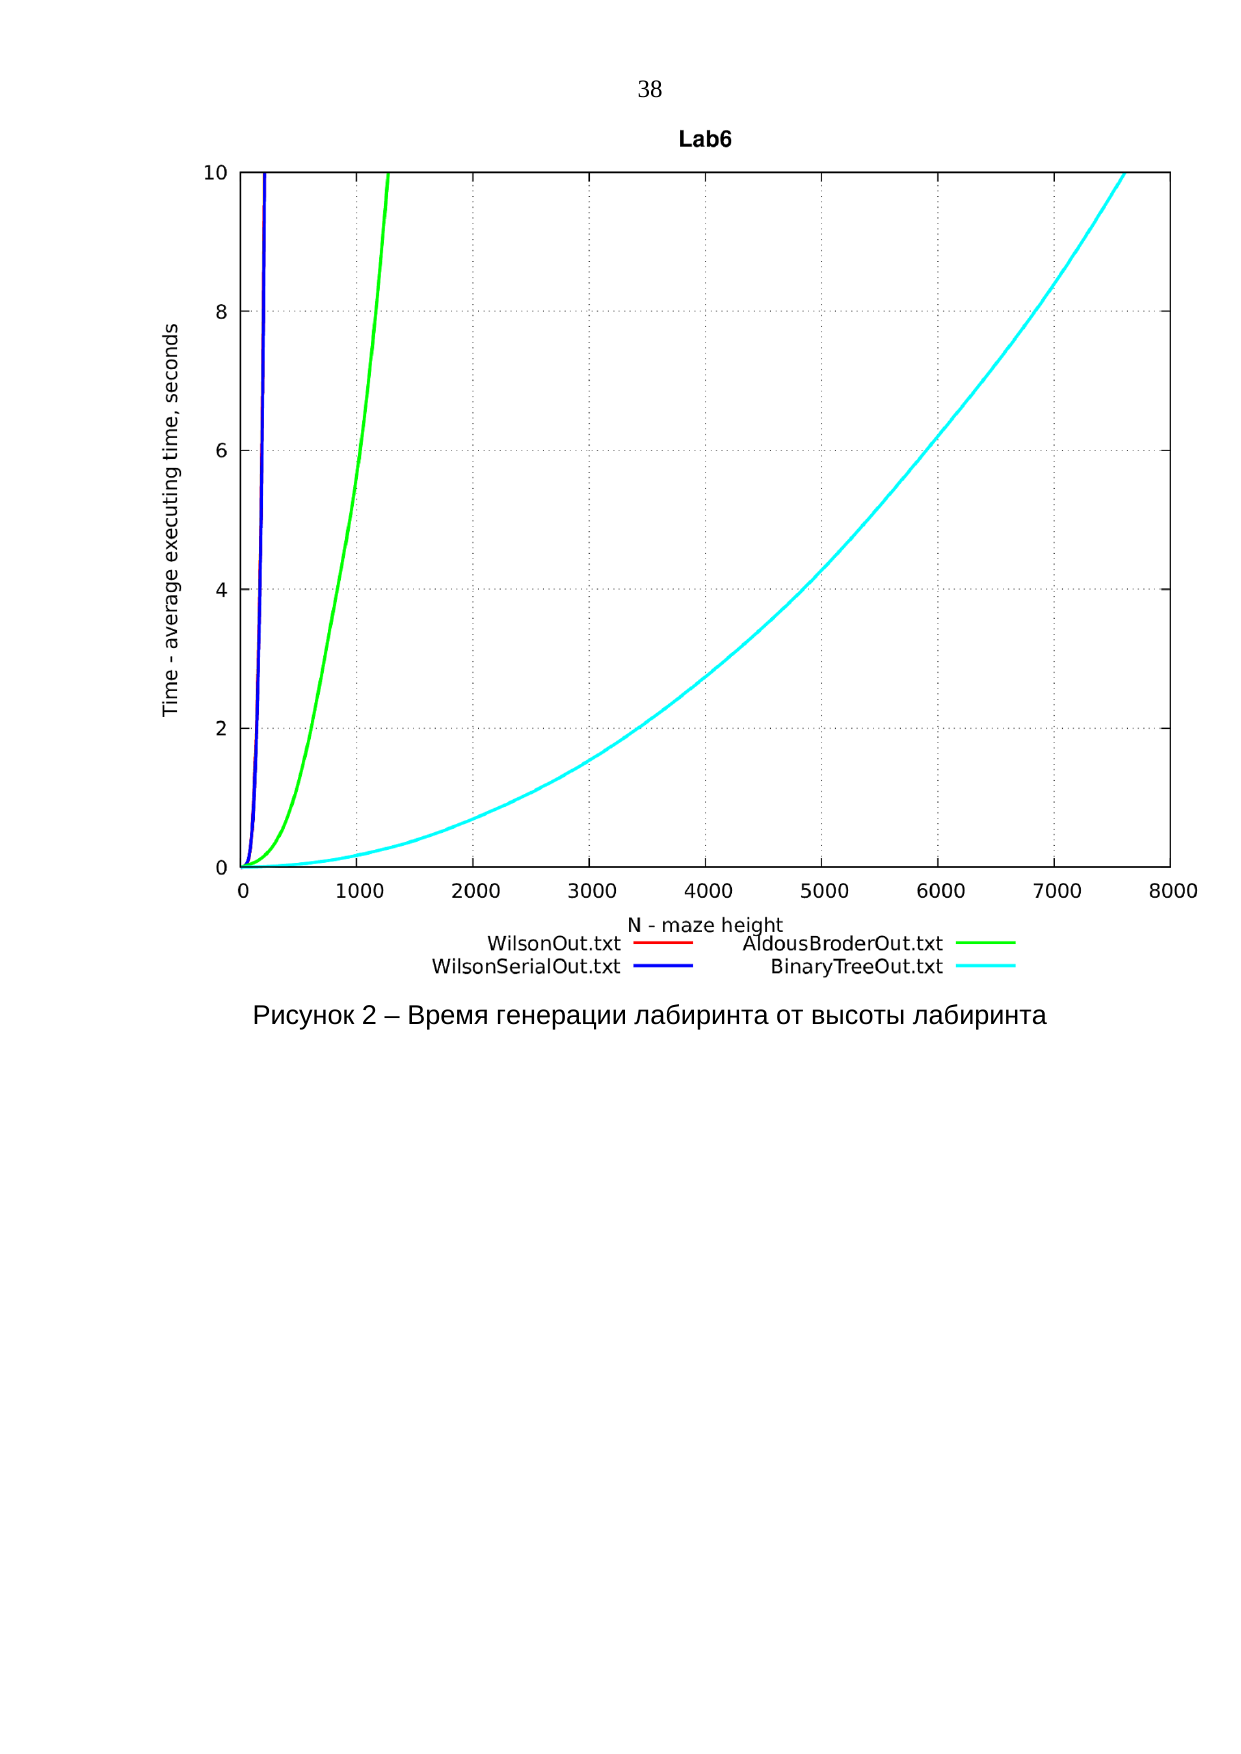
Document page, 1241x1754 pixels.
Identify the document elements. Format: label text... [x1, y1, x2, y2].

picture [147, 102, 1209, 987]
text Время генерации лабиринта от высоты лабиринта [148, 999, 1152, 1030]
